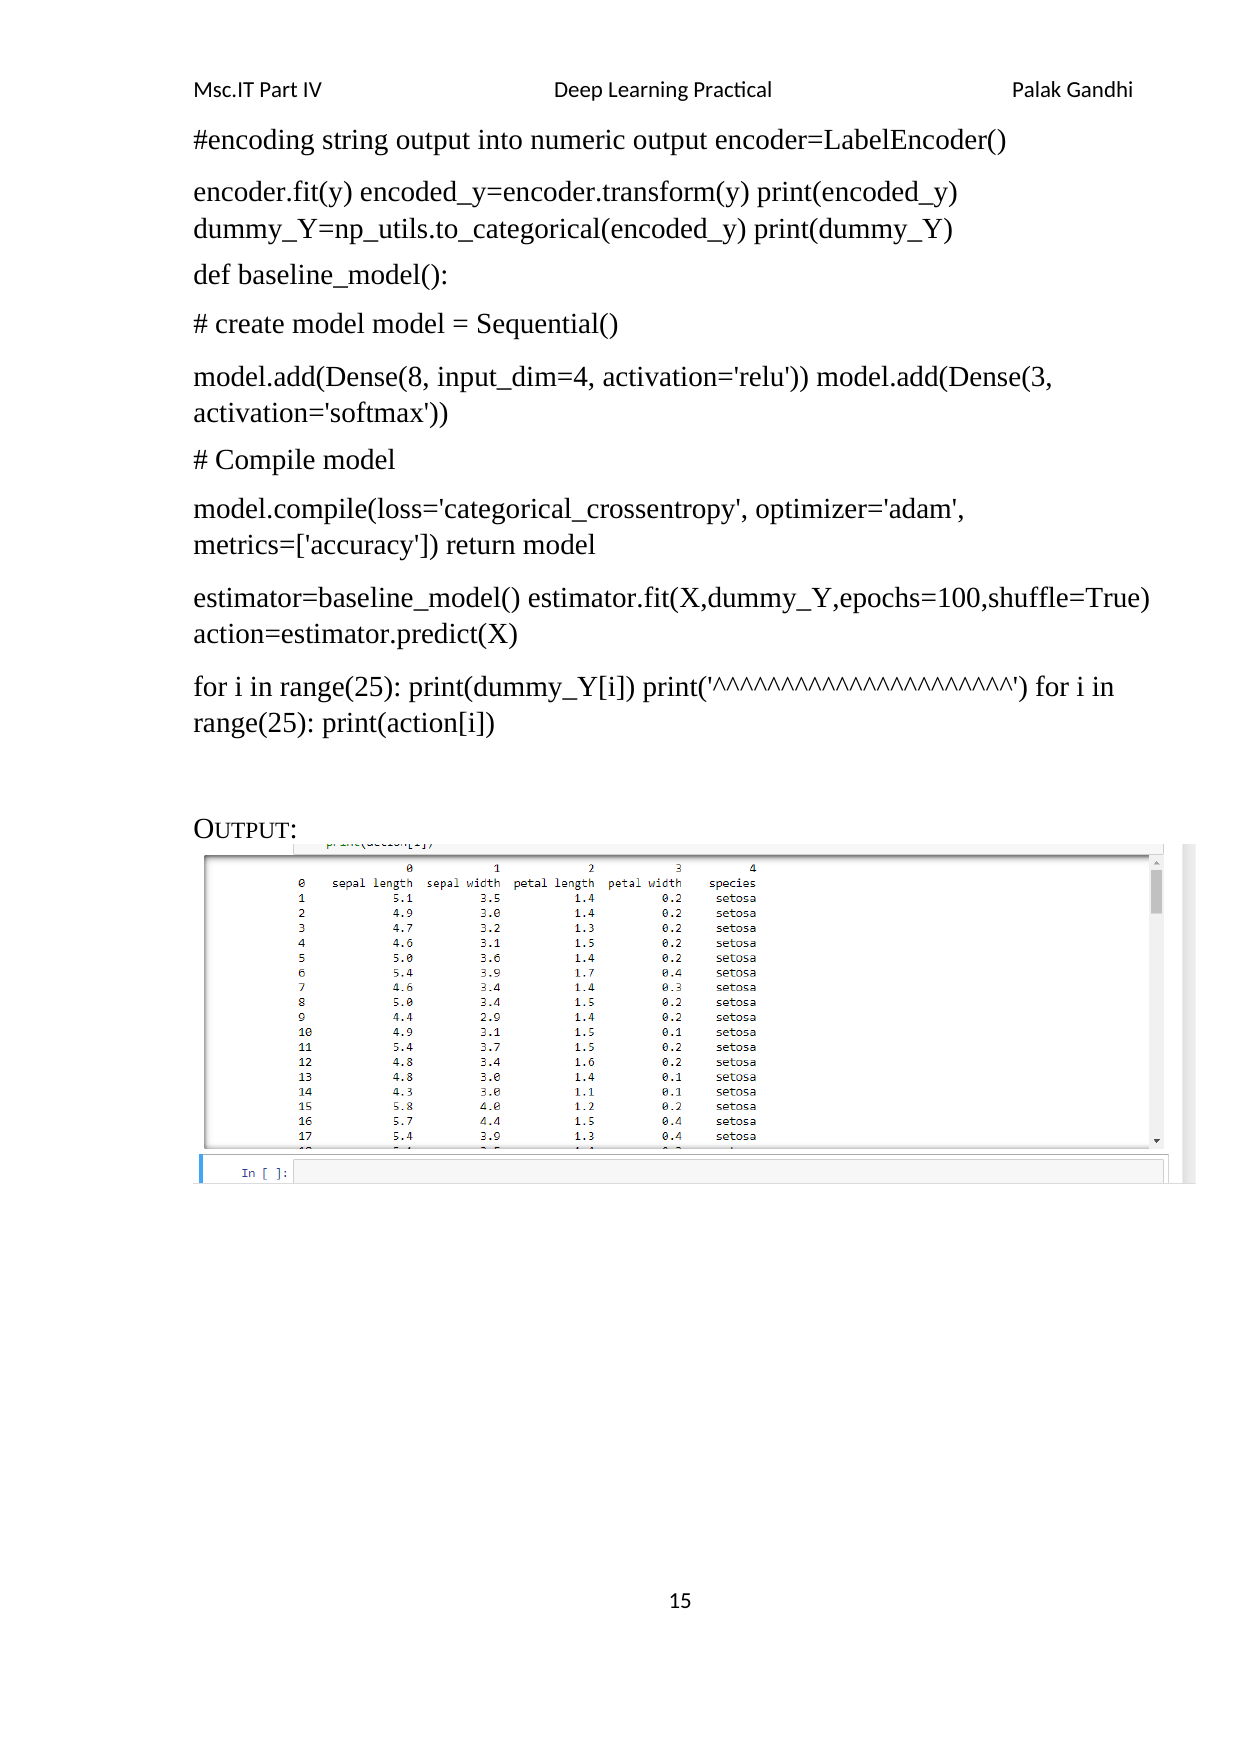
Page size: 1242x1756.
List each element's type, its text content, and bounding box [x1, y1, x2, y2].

text def baseline_model(): [193, 263, 1167, 290]
text encoder.fit(y) encoded_y=encoder.transform(y) print(encoded_y) dummy_Y=np_utils.to_categorical(encoded_y) print(dummy_Y) [193, 174, 1167, 244]
text # create model model = Sequential() [193, 306, 1167, 340]
subtitle Output: [193, 811, 1167, 844]
text estimator=baseline_model() estimator.fit(X,dummy_Y,epochs=100,shuffle=True) action=estimator.predict(X) [193, 580, 1167, 650]
picture [193, 844, 1196, 1187]
text # Compile model [193, 448, 1167, 474]
text model.add(Dense(8, input_dim=4, activation='relu')) model.add(Dense(3, activation='softmax')) [193, 359, 1167, 429]
text #encoding string output into numeric output encoder=LabelEncoder() [193, 122, 1167, 155]
text model.compile(loss='categorical_crossentropy', optimizer='adam', metrics=['accuracy']) return model [193, 491, 1167, 561]
text for i in range(25): print(dummy_Y[i]) print('^^^^^^^^^^^^^^^^^^^^^^') for i in range(25): print(action[i]) [193, 669, 1167, 739]
